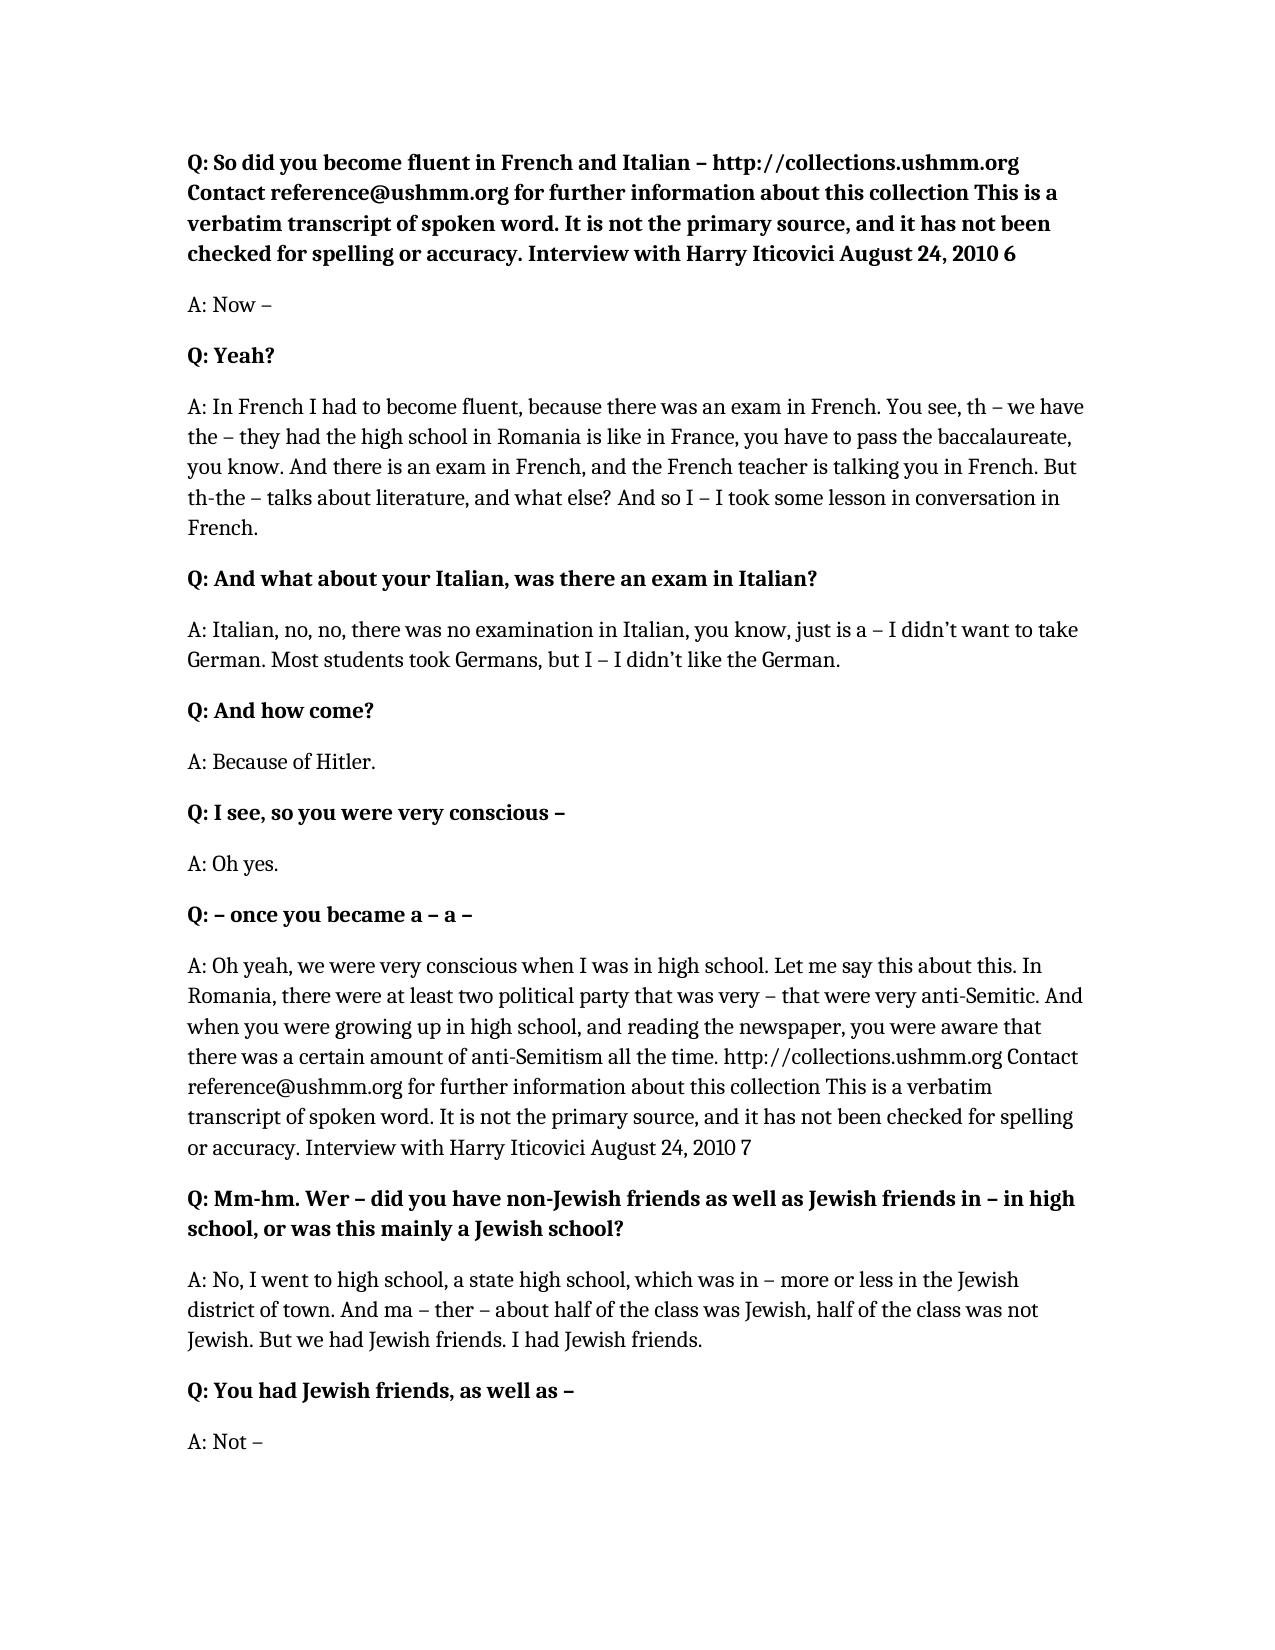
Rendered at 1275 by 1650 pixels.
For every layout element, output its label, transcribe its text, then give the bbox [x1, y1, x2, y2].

text A: Not – [187, 1429, 1087, 1456]
text Q: So did you become fluent in French and Italian – http://collections.ushmm.org Contact reference@ushmm.org for further information about this collection This is a verbatim transcript of spoken word. It is not the primary source, and it has not been checked for spelling or accuracy. Interview with Harry Iticovici August 24, 2010 6 [187, 150, 1087, 267]
text A: Oh yeah, we were very conscious when I was in high school. Let me say this about this. In Romania, there were at least two political party that was very – that were very anti-Semitic. And when you were growing up in high school, and reading the newspaper, you were aware that there was a certain amount of anti-Semitism all the time. http://collections.ushmm.org Contact reference@ushmm.org for further information about this collection This is a verbatim transcript of spoken word. It is not the primary source, and it has not been checked for spelling or accuracy. Interview with Harry Iticovici August 24, 2010 7 [187, 953, 1087, 1161]
text Q: And how come? [187, 698, 1087, 724]
text A: Italian, no, no, there was no examination in Italian, you know, just is a – I didn’t want to take German. Most students took Germans, but I – I didn’t like the German. [187, 617, 1087, 673]
text Q: And what about your Italian, was there an exam in Italian? [187, 566, 1087, 592]
text A: Now – [187, 292, 1087, 318]
text A: Because of Hitler. [187, 749, 1087, 775]
text Q: Yeah? [187, 343, 1087, 369]
text A: No, I went to high school, a state high school, which was in – more or less in the Jewish district of town. And ma – ther – about half of the class was Jewish, half of the class was not Jewish. But we had Jewish friends. I had Jewish friends. [187, 1267, 1087, 1353]
text A: In French I had to become fluent, because there was an exam in French. You see, th – we have the – they had the high school in Romania is like in France, you have to pass the baccalaureate, you know. And there is an exam in French, and the French teacher is talking you in French. But th-the – talks about literature, and what else? And so I – I took some lesson in conversation in French. [187, 394, 1087, 541]
text Q: – once you became a – a – [187, 902, 1087, 928]
text Q: Mm-hm. Wer – did you have non-Jewish friends as well as Jewish friends in – in high school, or was this mainly a Jewish school? [187, 1185, 1087, 1242]
text A: Oh yes. [187, 851, 1087, 877]
text Q: I see, so you were very conscious – [187, 800, 1087, 826]
text Q: You had Jewish friends, as well as – [187, 1378, 1087, 1404]
